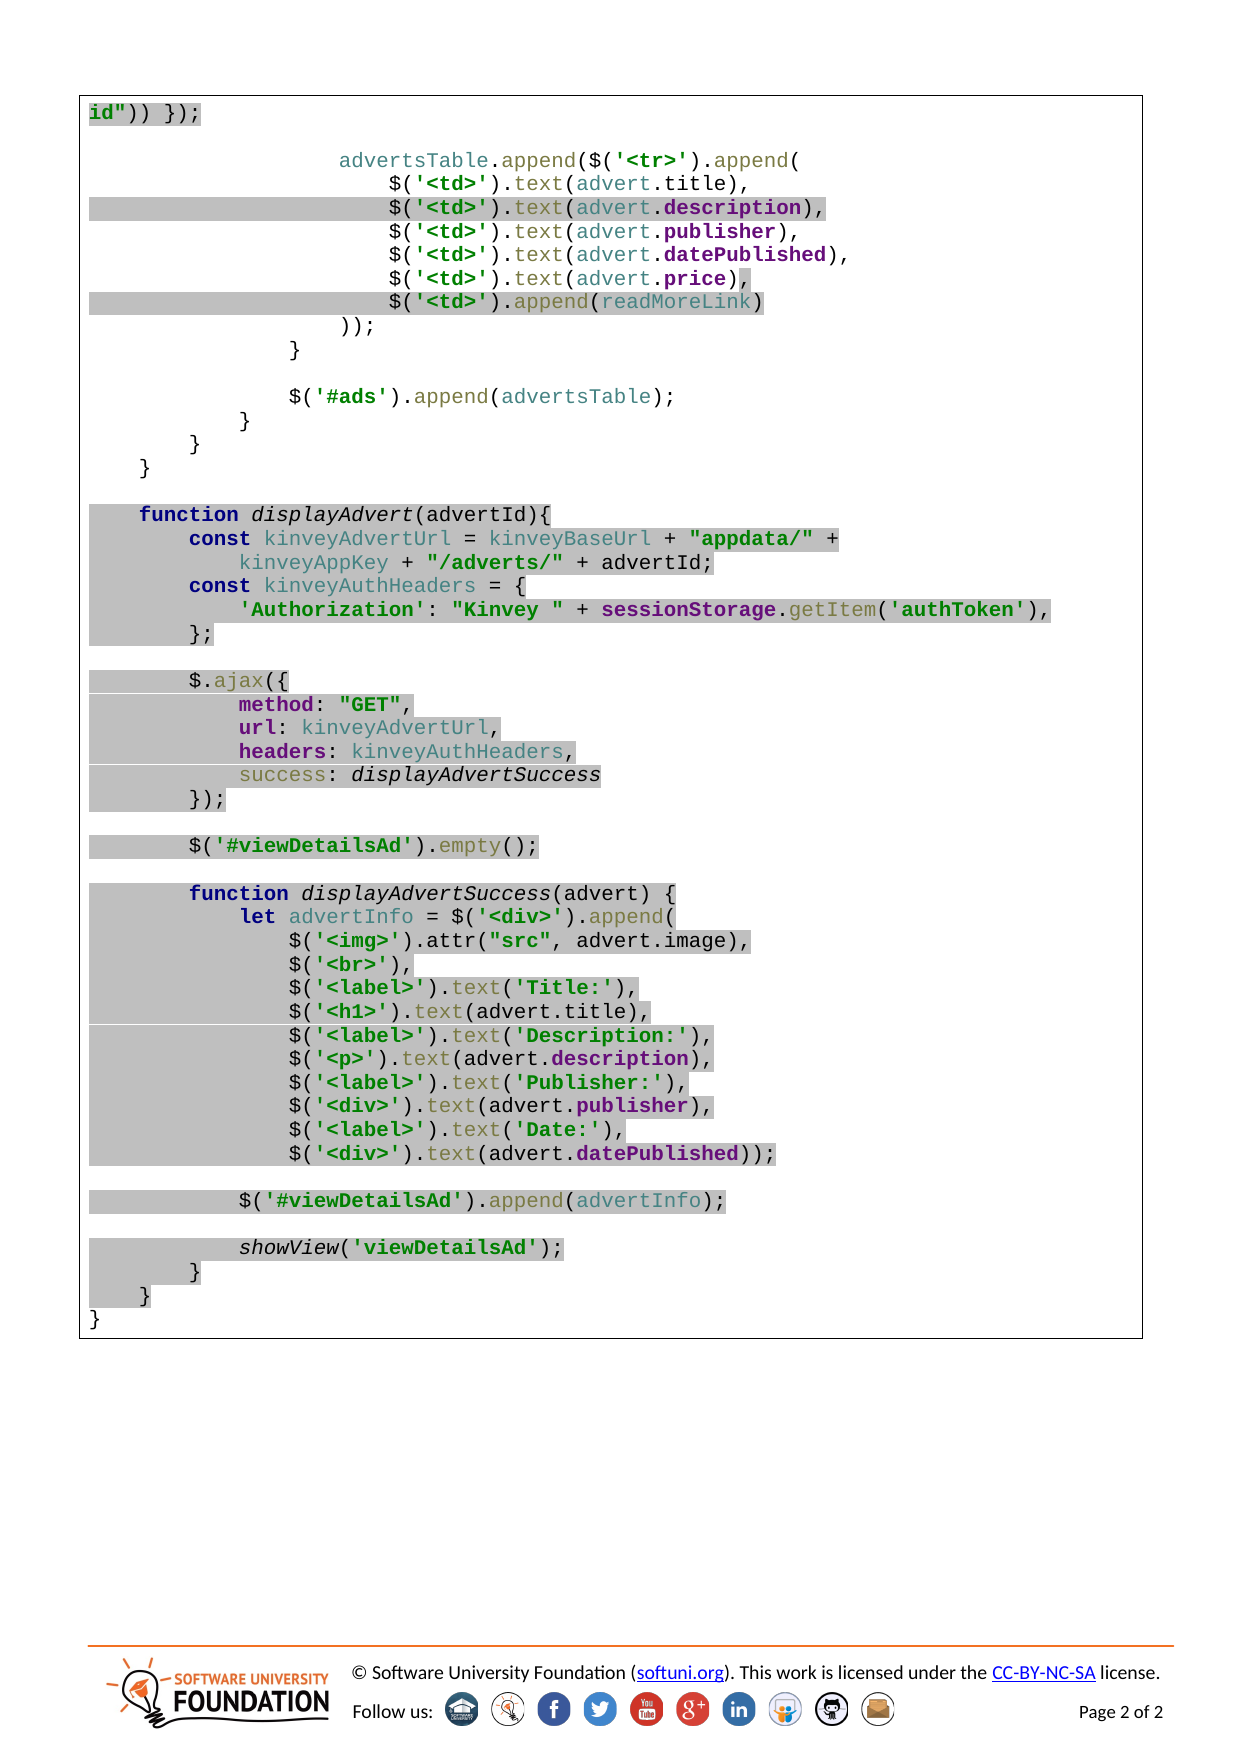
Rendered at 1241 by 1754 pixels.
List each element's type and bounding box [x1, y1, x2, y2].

picture [676, 1692, 710, 1726]
picture [537, 1692, 571, 1726]
picture [491, 1692, 525, 1726]
picture [722, 1692, 756, 1726]
picture [815, 1692, 848, 1726]
picture [445, 1692, 478, 1726]
picture [105, 1656, 329, 1729]
table_cell [80, 96, 1142, 1338]
picture [630, 1692, 663, 1726]
picture [861, 1692, 895, 1726]
picture [768, 1692, 802, 1726]
picture [583, 1692, 617, 1726]
